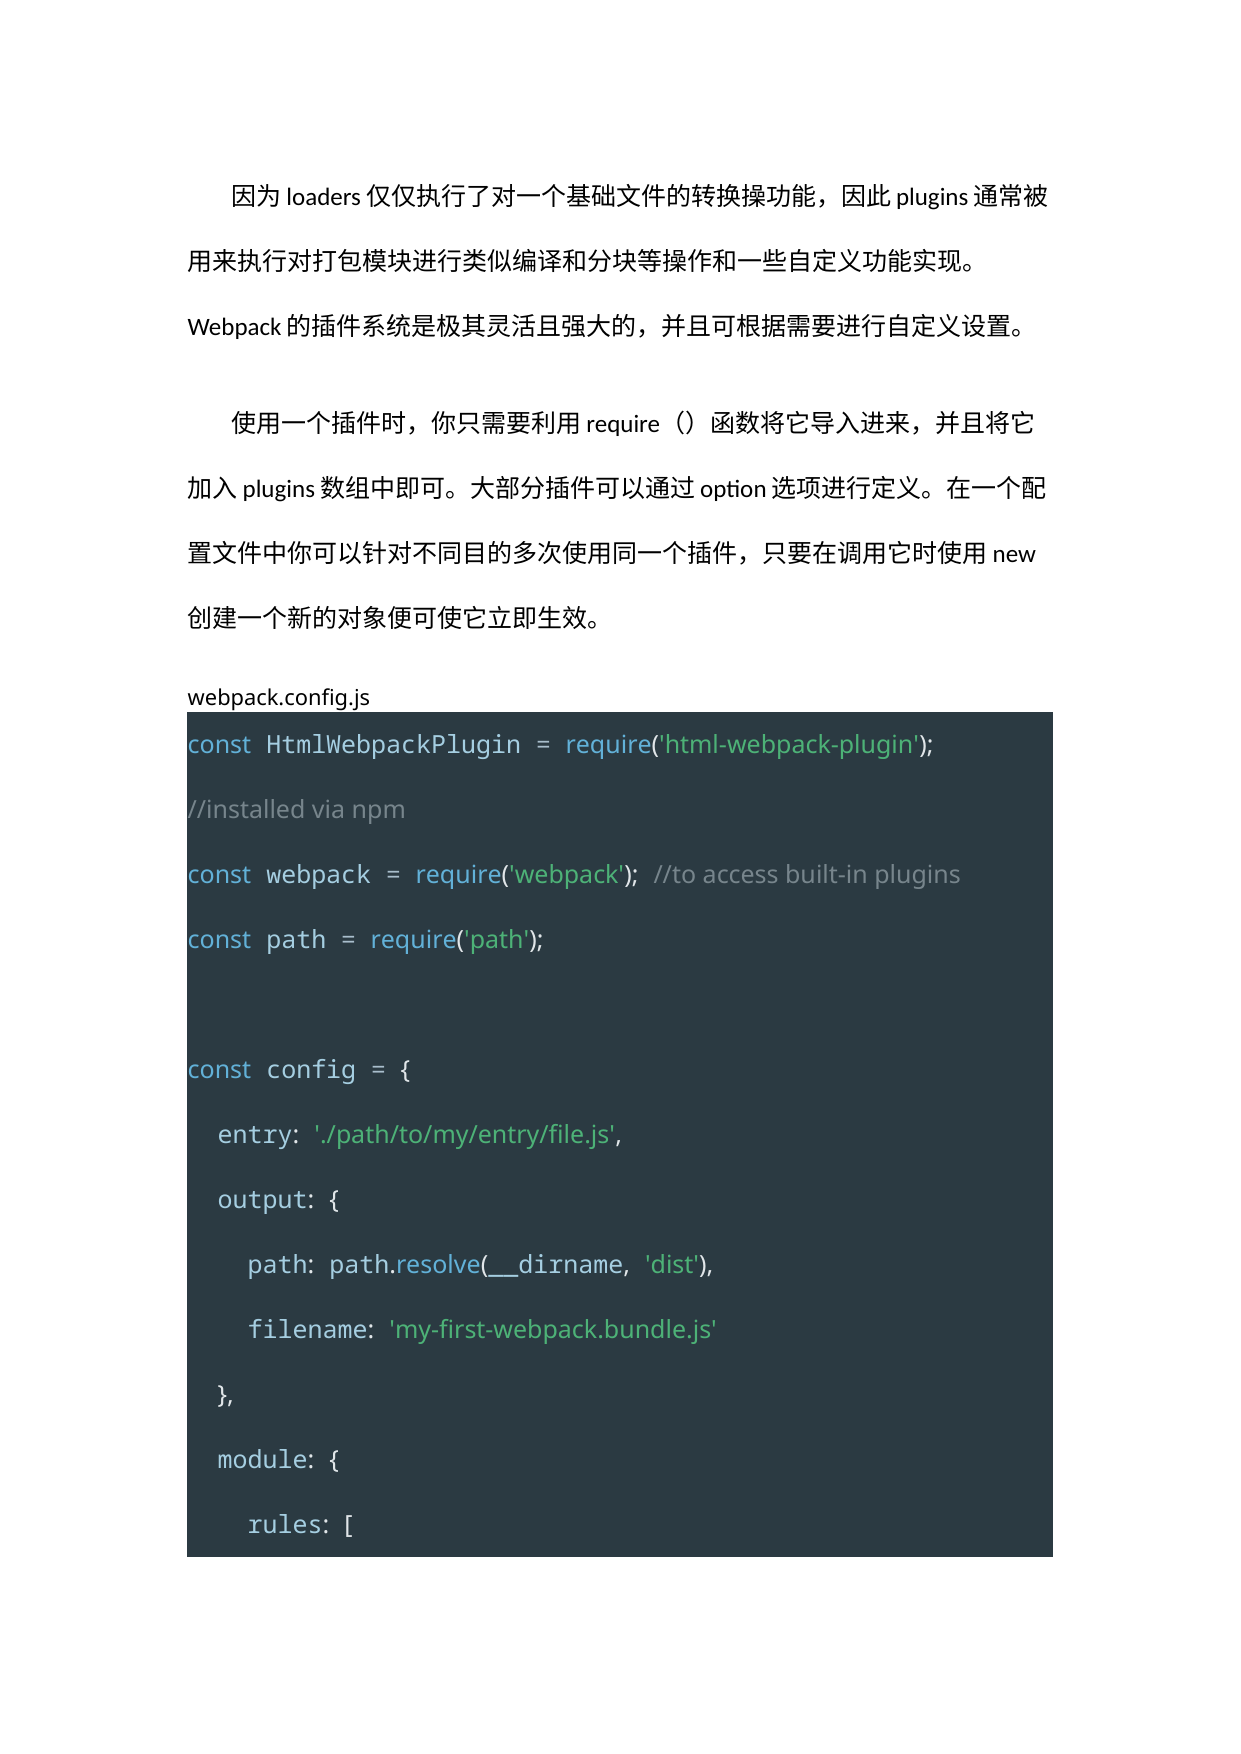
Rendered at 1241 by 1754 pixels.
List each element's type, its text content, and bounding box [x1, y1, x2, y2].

text path: path.resolve(__dirname, 'dist'), [187, 1232, 1053, 1297]
text const HtmlWebpackPlugin = require('html-webpack-plugin'); //installed via npm [187, 712, 1053, 842]
text webpack.config.js [187, 682, 1053, 712]
text filename: 'my-first-webpack.bundle.js' [187, 1297, 1053, 1362]
text const config = { [187, 1037, 1053, 1102]
text entry: './path/to/my/entry/file.js', [187, 1102, 1053, 1167]
text module: { [187, 1427, 1053, 1492]
text const path = require('path'); [187, 907, 1053, 972]
text 使用一个插件时，你只需要利用require（）函数将它导入进来，并且将它加入plugins数组中即可。大部分插件可以通过option选项进行定义。在一个配置文件中你可以针对不同目的多次使用同一个插件，只要在调用它时使用new创建一个新的对象便可使它立即生效。 [187, 389, 1053, 649]
text rules: [ [187, 1492, 1053, 1557]
text }, [187, 1362, 1053, 1427]
text const webpack = require('webpack'); //to access built-in plugins [187, 842, 1053, 907]
text 因为loaders仅仅执行了对一个基础文件的转换操功能，因此plugins通常被用来执行对打包模块进行类似编译和分块等操作和一些自定义功能实现。Webpack的插件系统是极其灵活且强大的，并且可根据需要进行自定义设置。 [187, 162, 1053, 357]
text output: { [187, 1167, 1053, 1232]
